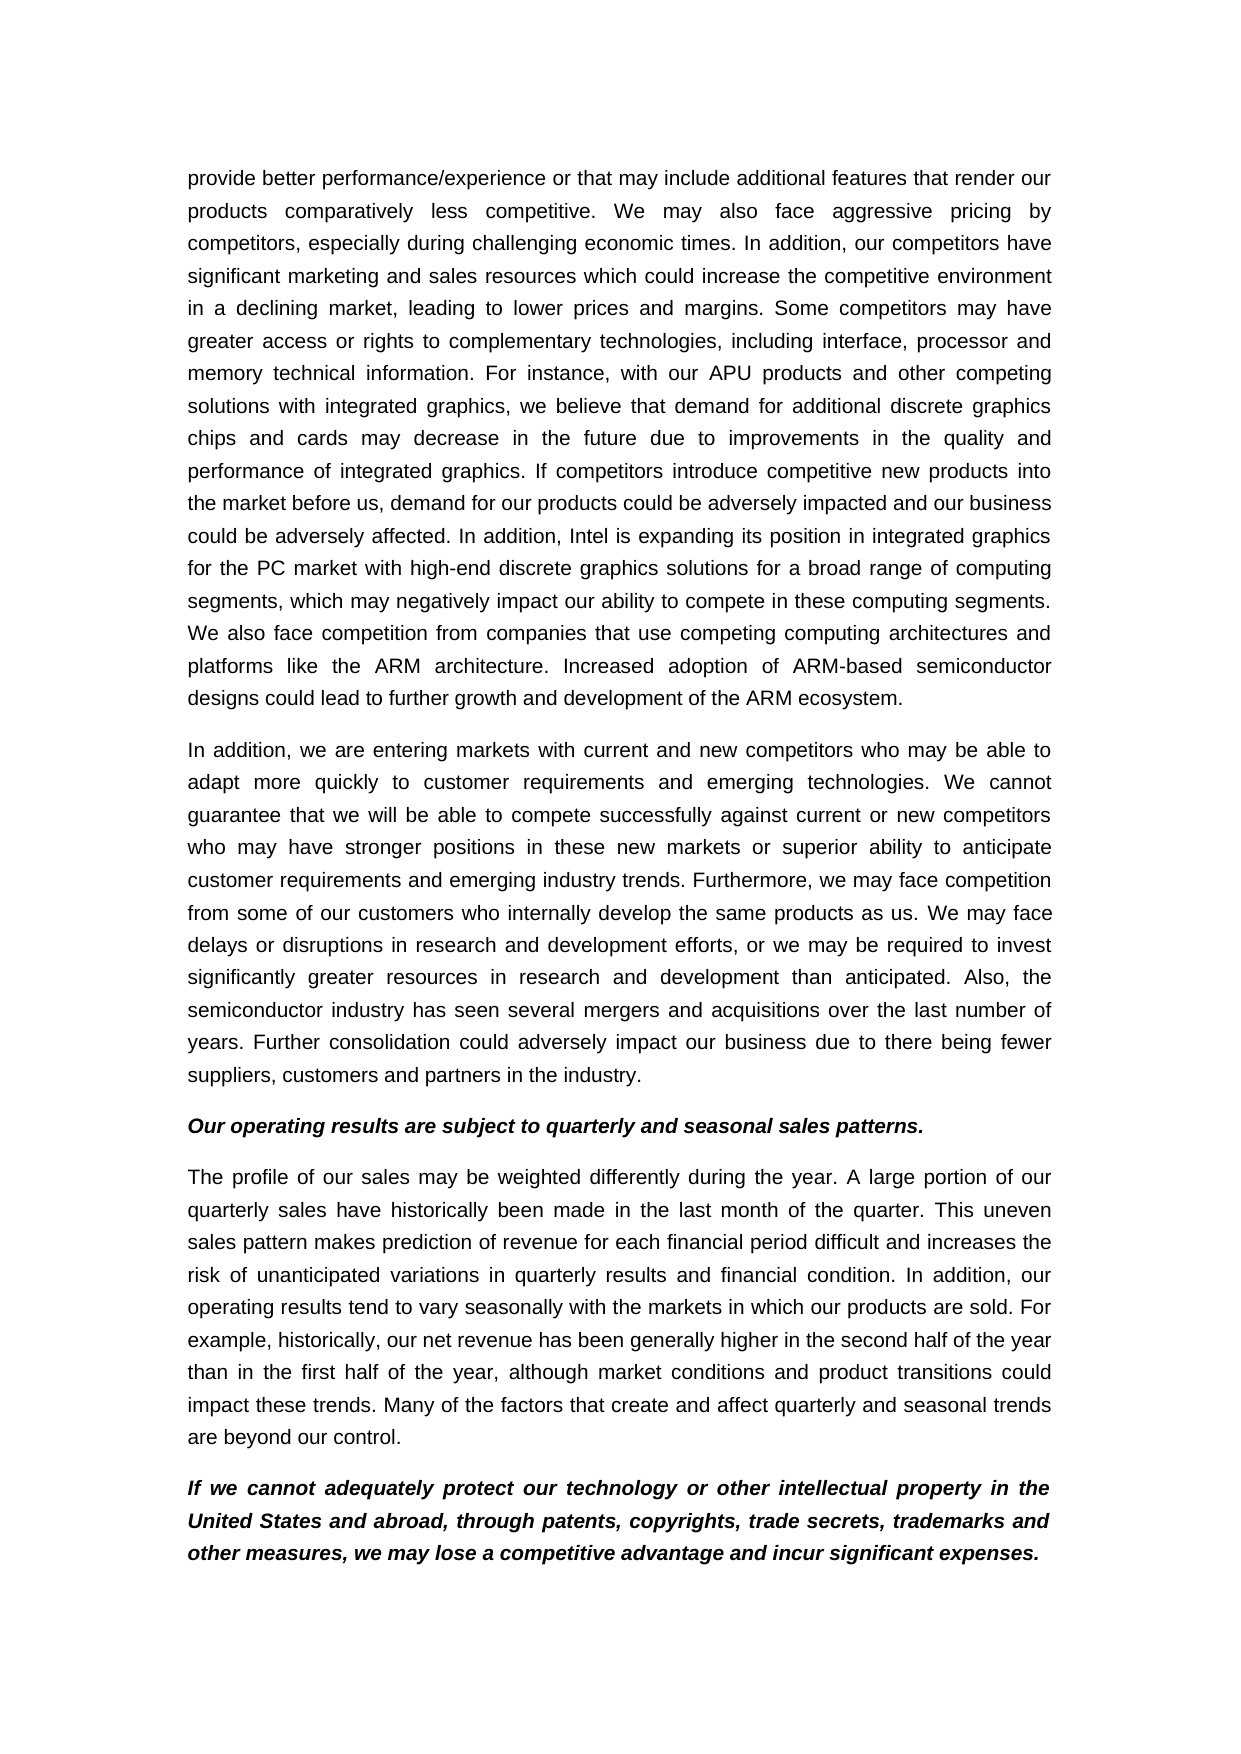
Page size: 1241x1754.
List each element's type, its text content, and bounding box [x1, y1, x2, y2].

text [187, 162, 1053, 714]
text If we cannot adequately protect our technology or other intellectual property in the United States and abroad, through patents, copyrights, trade secrets, trademarks and other measures, we may lose a competitive advantage and incur significant expenses. [187, 1472, 1053, 1569]
text Our operating results are subject to quarterly and seasonal sales patterns. [187, 1109, 1053, 1142]
text In addition, we are entering markets with current and new competitors who may be able to adapt more quickly to customer requirements and emerging technologies. We cannot guarantee that we will be able to compete successfully against current or new competitors who may have stronger positions in these new markets or superior ability to anticipate customer requirements and emerging industry trends. Furthermore, we may face competition from some of our customers who internally develop the same products as us. We may face delays or disruptions in research and development efforts, or we may be required to invest significantly greater resources in research and development than anticipated. Also, the semiconductor industry has seen several mergers and acquisitions over the last number of years. Further consolidation could adversely impact our business due to there being fewer suppliers, customers and partners in the industry. [187, 733, 1053, 1091]
text The profile of our sales may be weighted differently during the year. A large portion of our quarterly sales have historically been made in the last month of the quarter. This uneven sales pattern makes prediction of revenue for each financial period difficult and increases the risk of unanticipated variations in quarterly results and financial condition. In addition, our operating results tend to vary seasonally with the markets in which our products are sold. For example, historically, our net revenue has been generally higher in the second half of the year than in the first half of the year, although market conditions and product transitions could impact these trends. Many of the factors that create and affect quarterly and seasonal trends are beyond our control. [187, 1161, 1053, 1453]
